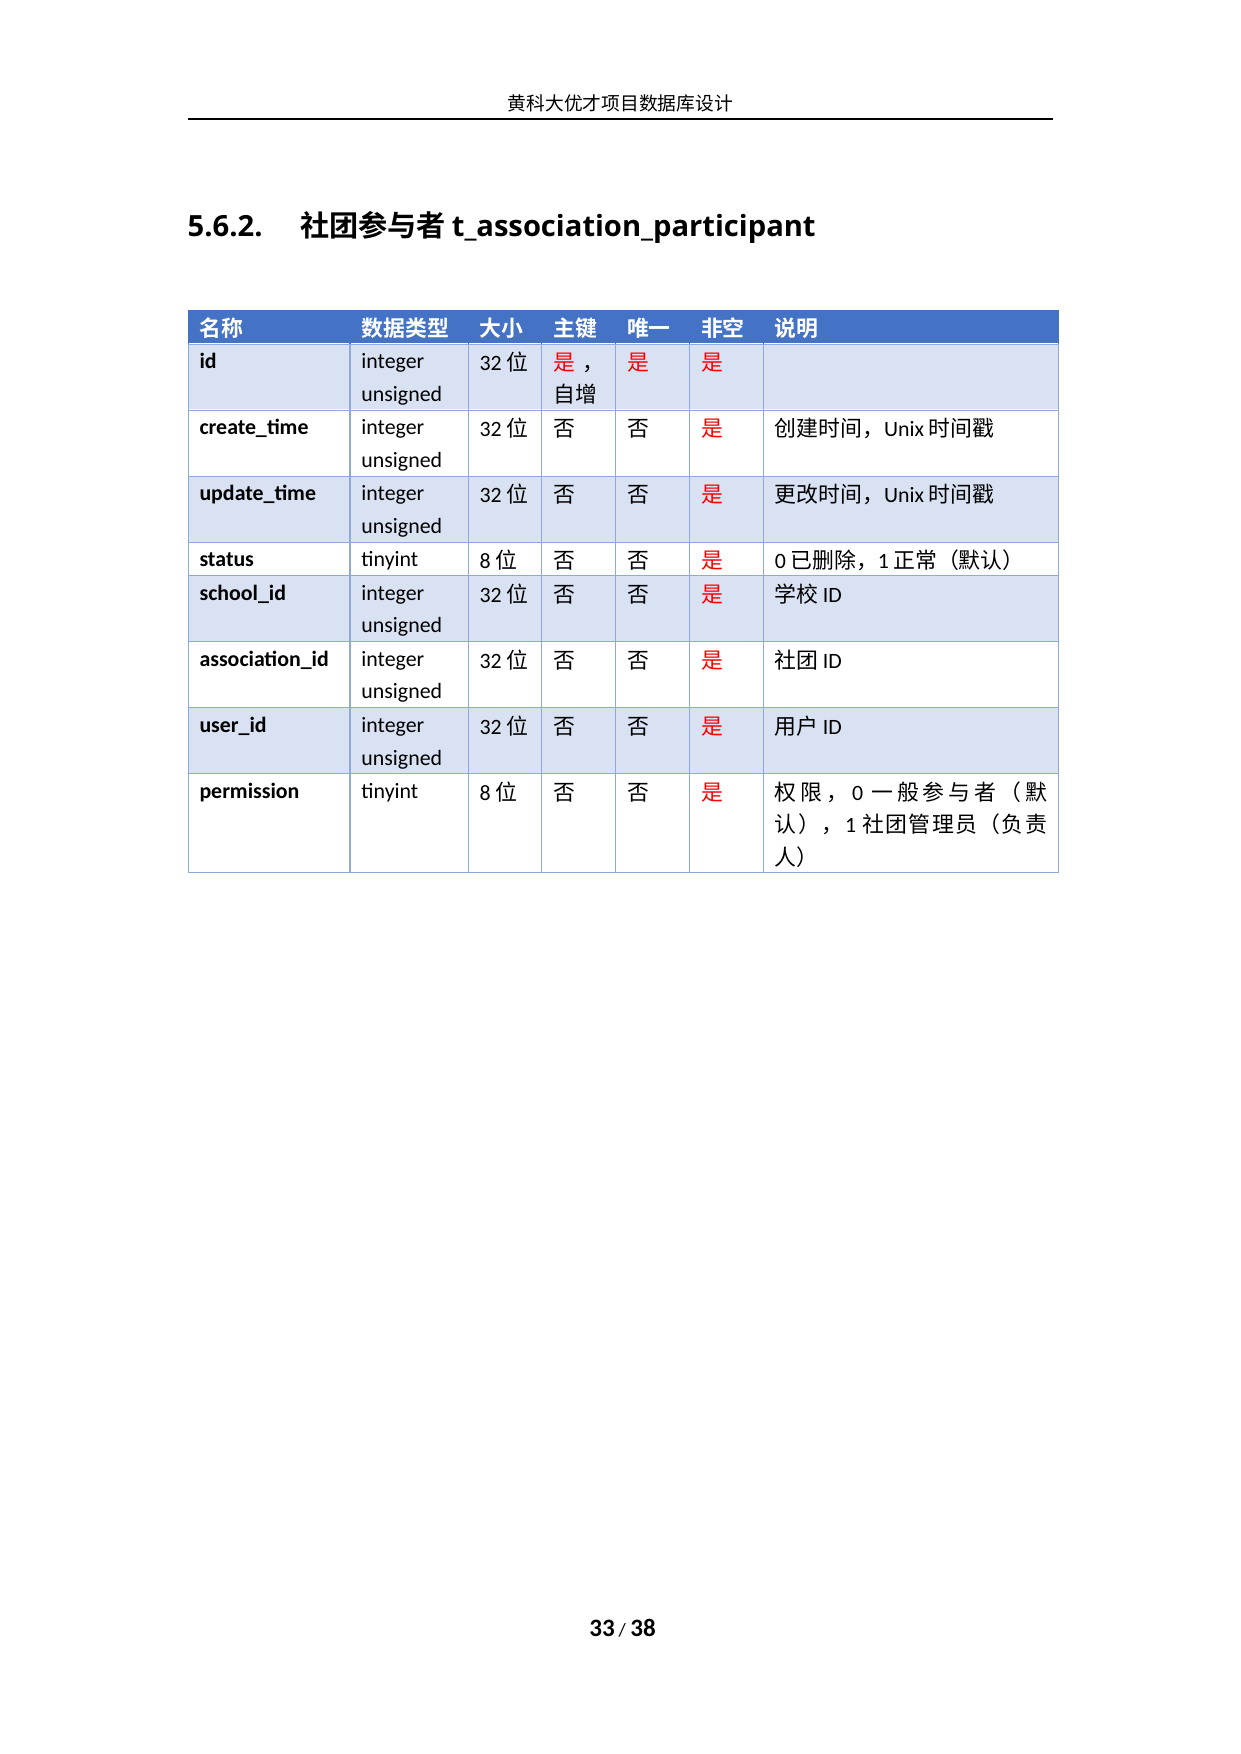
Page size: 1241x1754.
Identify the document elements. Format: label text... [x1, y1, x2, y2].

table_cell 创建时间，Unix时间戳 [764, 411, 1058, 476]
table_cell 权限，0一般参与者（默认），1社团管理员（负责人） [764, 774, 1058, 872]
table_header 名称 [189, 311, 349, 343]
table_cell 8位 [469, 774, 541, 872]
table_cell 否 [616, 708, 689, 773]
table_cell integer unsigned [351, 477, 468, 542]
table_cell integer unsigned [351, 345, 468, 409]
table_cell 否 [542, 774, 615, 872]
table_cell 0已删除，1正常（默认） [764, 543, 1058, 575]
table_cell 否 [616, 642, 689, 707]
table_cell 否 [542, 477, 615, 542]
table_cell [764, 345, 1058, 409]
table_cell 否 [616, 477, 689, 542]
table_cell id [189, 345, 349, 409]
table_cell 是，自增 [542, 345, 615, 409]
table_cell 是 [690, 708, 763, 773]
table_cell tinyint [351, 543, 468, 575]
table_cell 32位 [469, 708, 541, 773]
table_cell 否 [616, 543, 689, 575]
table_cell user_id [189, 708, 349, 773]
table_header 非空 [690, 311, 763, 343]
table_cell association_id [189, 642, 349, 707]
table_cell update_time [189, 477, 349, 542]
table_header 主键 [542, 311, 615, 343]
table_cell tinyint [351, 774, 468, 872]
table_cell 用户ID [764, 708, 1058, 773]
table_cell 32位 [469, 411, 541, 476]
table_cell integer unsigned [351, 642, 468, 707]
table_cell 是 [690, 576, 763, 641]
table_cell 否 [616, 774, 689, 872]
table_header 大小 [469, 311, 541, 343]
table_cell school_id [189, 576, 349, 641]
table_cell 否 [542, 543, 615, 575]
table_cell 否 [542, 642, 615, 707]
table_cell create_time [189, 411, 349, 476]
table_cell 是 [690, 543, 763, 575]
table_cell integer unsigned [351, 708, 468, 773]
table_cell 学校ID [764, 576, 1058, 641]
table_cell 否 [542, 576, 615, 641]
table_cell 32位 [469, 642, 541, 707]
table_header 数据类型 [351, 311, 468, 343]
table_cell 32位 [469, 576, 541, 641]
table_cell 是 [616, 345, 689, 409]
table_cell 否 [616, 411, 689, 476]
table_cell permission [189, 774, 349, 872]
table_cell 是 [690, 411, 763, 476]
table_header 说明 [764, 311, 1058, 343]
table_cell 是 [690, 477, 763, 542]
table_cell status [189, 543, 349, 575]
table_cell 是 [690, 774, 763, 872]
table_cell 32位 [469, 345, 541, 409]
table_cell 更改时间，Unix时间戳 [764, 477, 1058, 542]
table_cell 社团ID [764, 642, 1058, 707]
table_header 唯一 [616, 311, 689, 343]
table_cell integer unsigned [351, 411, 468, 476]
table_cell 是 [690, 642, 763, 707]
table_cell integer unsigned [351, 576, 468, 641]
table_cell 否 [542, 411, 615, 476]
subtitle 社团参与者t_association_participant [187, 191, 1053, 256]
table_cell 否 [542, 708, 615, 773]
table_cell 否 [616, 576, 689, 641]
table_cell 32位 [469, 477, 541, 542]
table_cell 8位 [469, 543, 541, 575]
table_cell 是 [690, 345, 763, 409]
